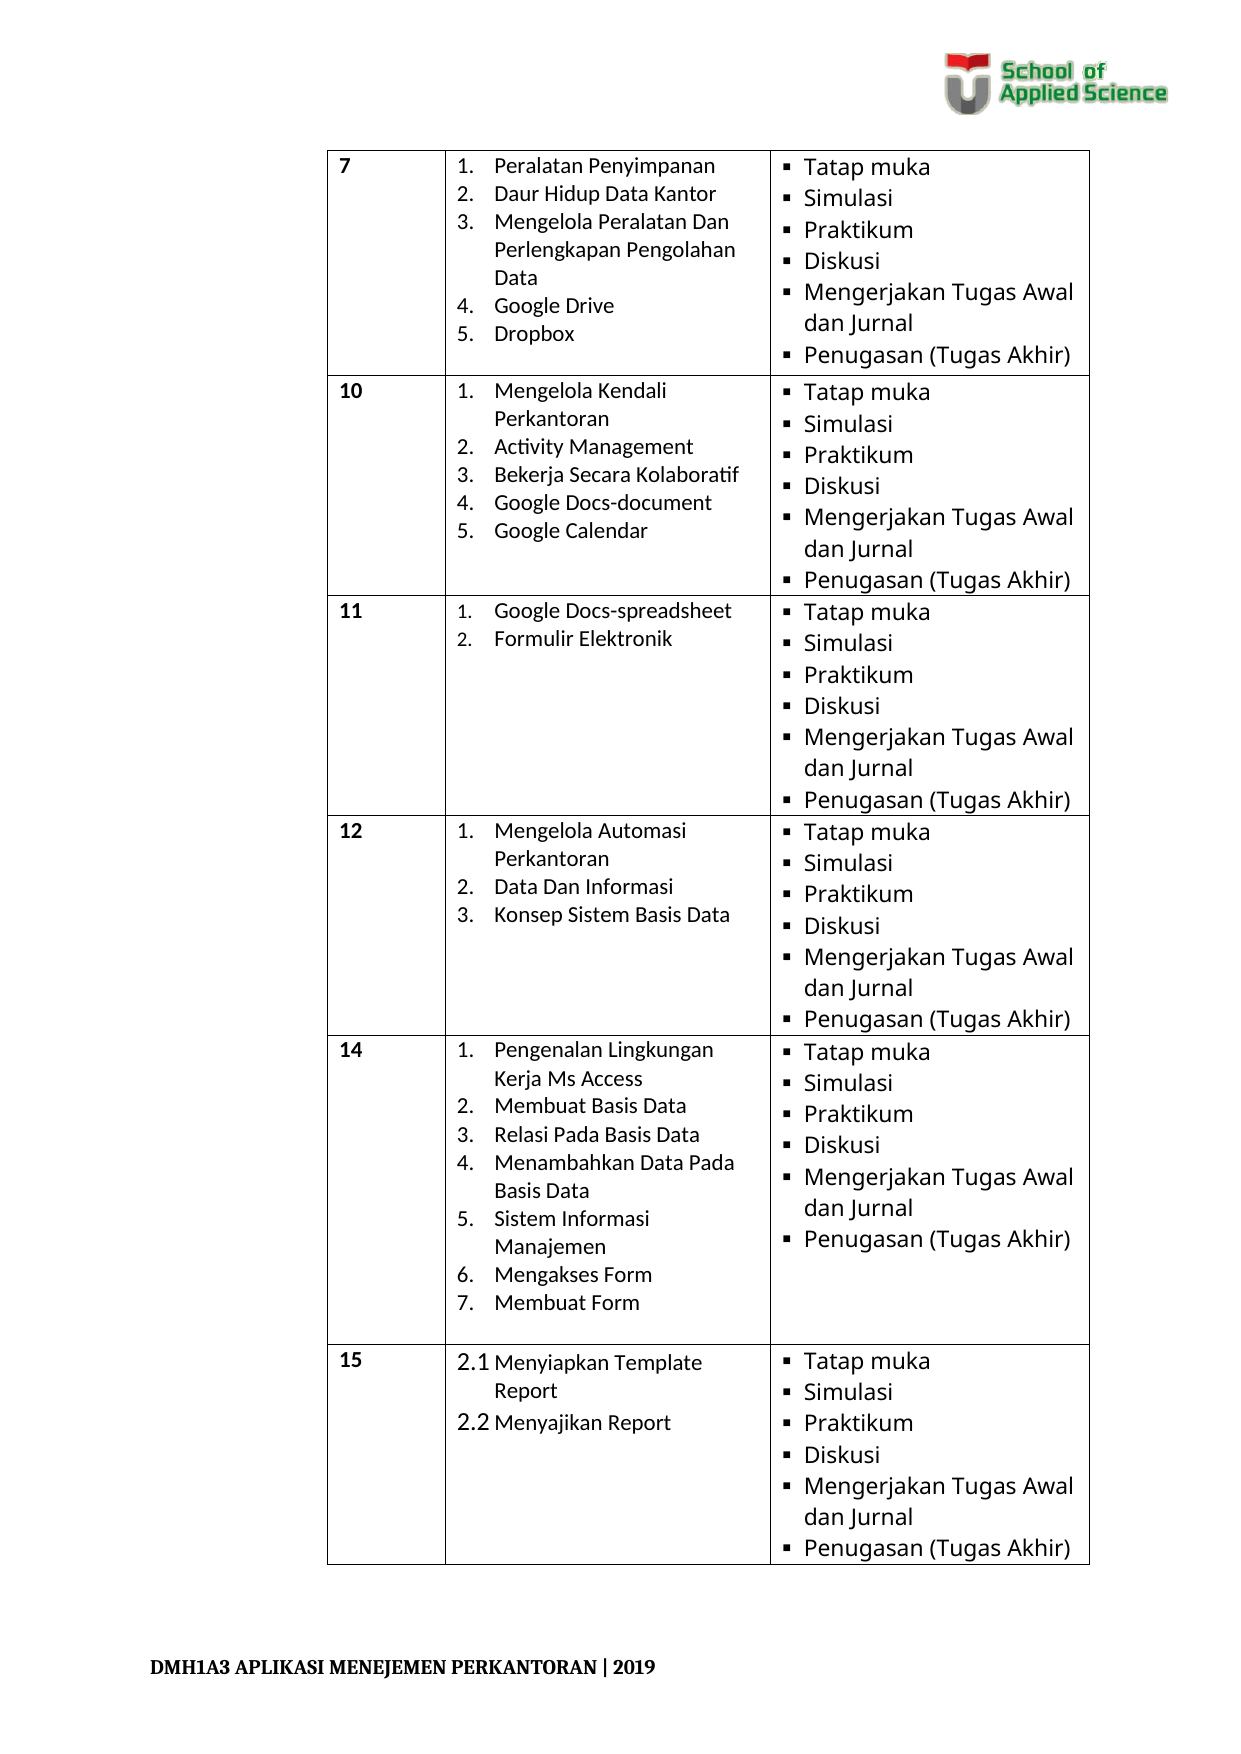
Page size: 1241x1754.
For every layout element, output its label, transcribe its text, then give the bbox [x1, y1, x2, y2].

table_cell Tatap muka Simulasi Praktikum Diskusi Mengerjakan Tugas Awal dan Jurnal Penugasan (Tugas Akhir) [771, 1036, 1089, 1344]
table_cell Peralatan Penyimpanan Daur Hidup Data Kantor Mengelola Peralatan Dan Perlengkapan Pengolahan Data Google Drive Dropbox [446, 151, 770, 375]
table_cell 7 [328, 151, 445, 375]
table_cell 11 [328, 596, 445, 815]
picture [940, 53, 1169, 115]
table_cell Mengelola Automasi Perkantoran Data Dan Informasi Konsep Sistem Basis Data [446, 816, 770, 1034]
table_cell Tatap muka Simulasi Praktikum Diskusi Mengerjakan Tugas Awal dan Jurnal Penugasan (Tugas Akhir) [771, 376, 1089, 595]
table_cell Tatap muka Simulasi Praktikum Diskusi Mengerjakan Tugas Awal dan Jurnal Penugasan (Tugas Akhir) [771, 816, 1089, 1034]
table_cell Pengenalan Lingkungan Kerja Ms Access Membuat Basis Data Relasi Pada Basis Data Menambahkan Data Pada Basis Data Sistem Informasi Manajemen Mengakses Form Membuat Form [446, 1036, 770, 1344]
table_cell Menyiapkan Template Report Menyajikan Report [446, 1345, 770, 1564]
table_cell 15 [328, 1345, 445, 1564]
table_cell Tatap muka Simulasi Praktikum Diskusi Mengerjakan Tugas Awal dan Jurnal Penugasan (Tugas Akhir) [771, 596, 1089, 815]
table_cell Google Docs-spreadsheet Formulir Elektronik [446, 596, 770, 815]
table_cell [771, 151, 1089, 375]
table_cell 14 [328, 1036, 445, 1344]
table_cell 12 [328, 816, 445, 1034]
table_cell Tatap muka Simulasi Praktikum Diskusi Mengerjakan Tugas Awal dan Jurnal Penugasan (Tugas Akhir) [771, 1345, 1089, 1564]
table_cell 10 [328, 376, 445, 595]
table_cell Mengelola Kendali Perkantoran Activity Management Bekerja Secara Kolaboratif Google Docs-document Google Calendar [446, 376, 770, 595]
